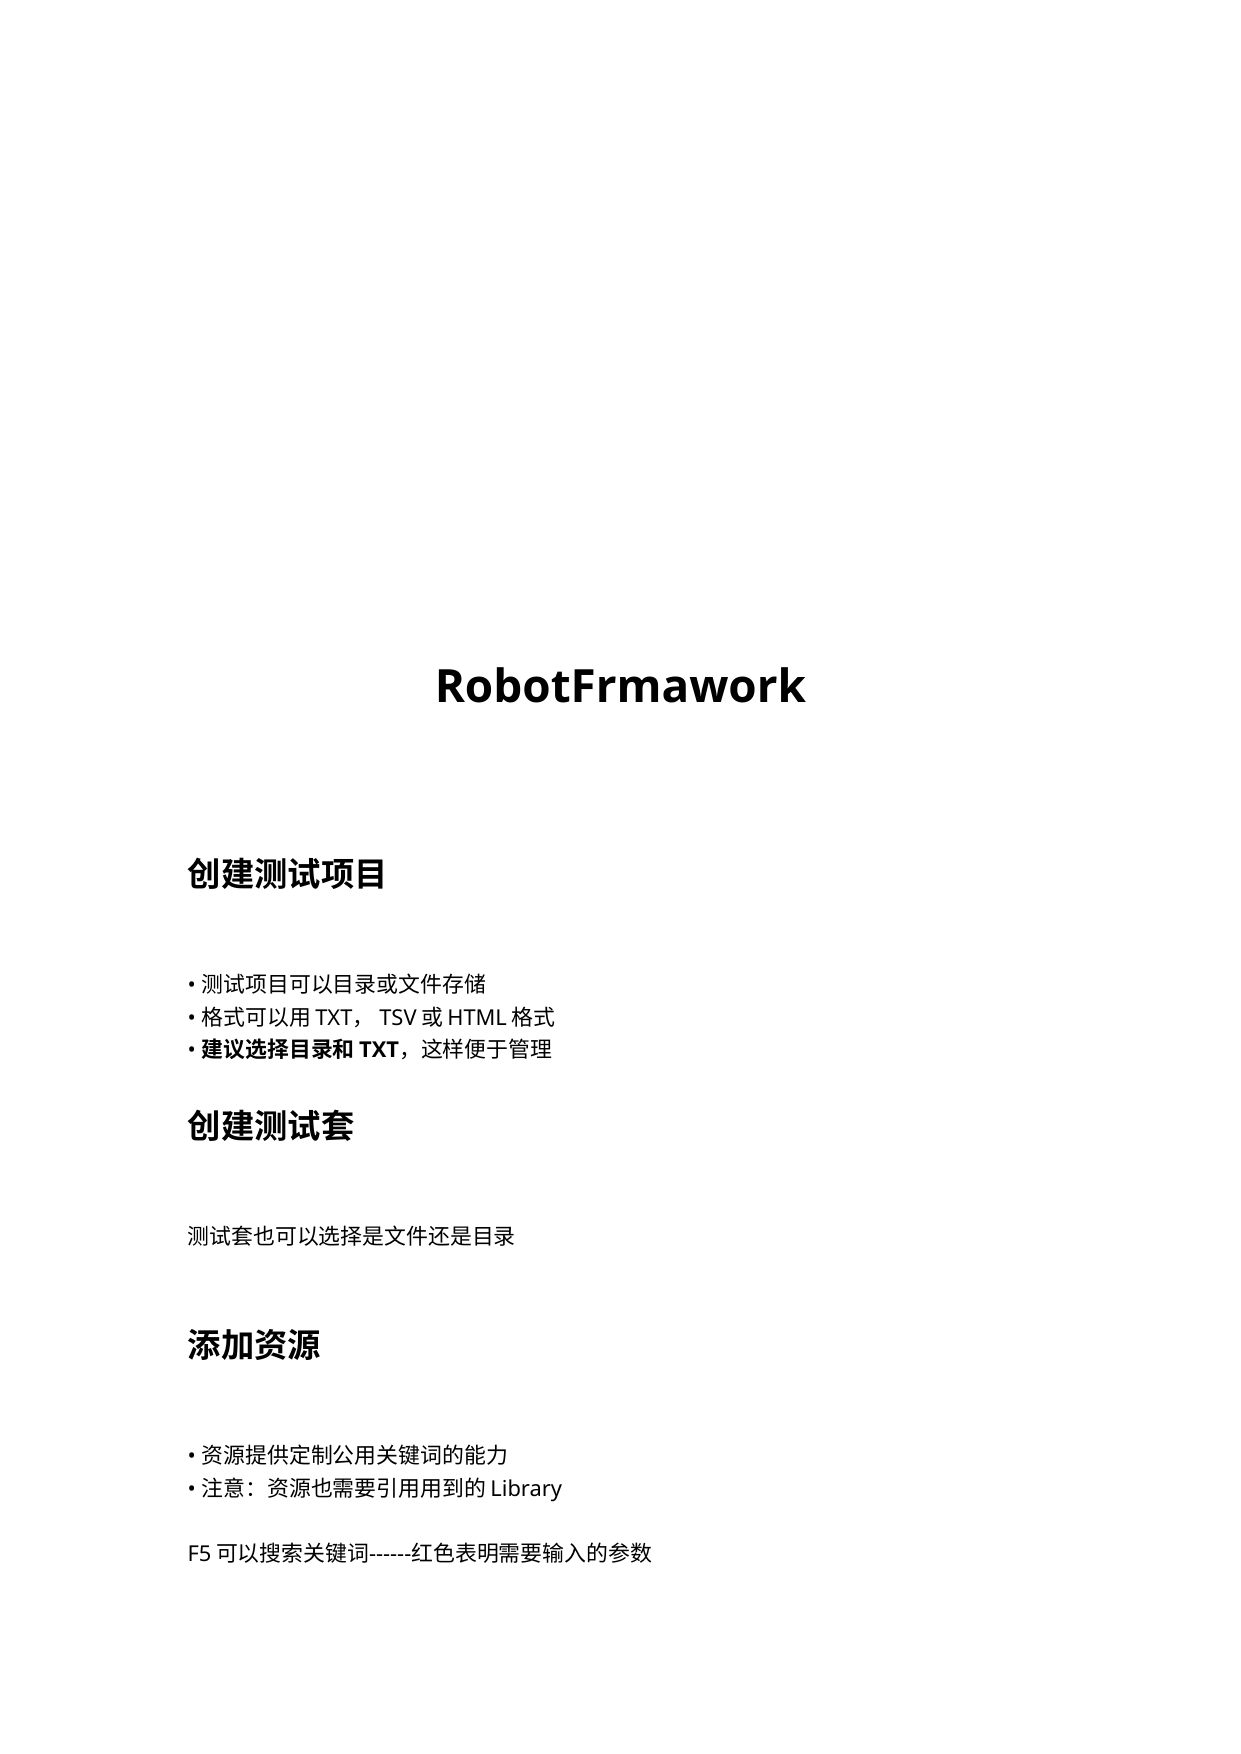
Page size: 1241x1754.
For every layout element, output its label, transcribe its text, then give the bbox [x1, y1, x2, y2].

text • 格式可以用TXT， TSV或HTML格式 [187, 999, 1053, 1032]
subtitle RobotFrmawork [187, 652, 1053, 717]
text • 测试项目可以目录或文件存储 [187, 967, 1053, 999]
subtitle 添加资源 [187, 1311, 1053, 1376]
text • 注意：资源也需要引用用到的Library [187, 1470, 1053, 1503]
text • 资源提供定制公用关键词的能力 [187, 1438, 1053, 1470]
text 测试套也可以选择是文件还是目录 [187, 1219, 1053, 1251]
subtitle 创建测试项目 [187, 840, 1053, 905]
text • 建议选择目录和TXT，这样便于管理 [187, 1032, 1053, 1064]
subtitle 创建测试套 [187, 1091, 1053, 1156]
text F5可以搜索关键词------红色表明需要输入的参数 [187, 1535, 1053, 1568]
